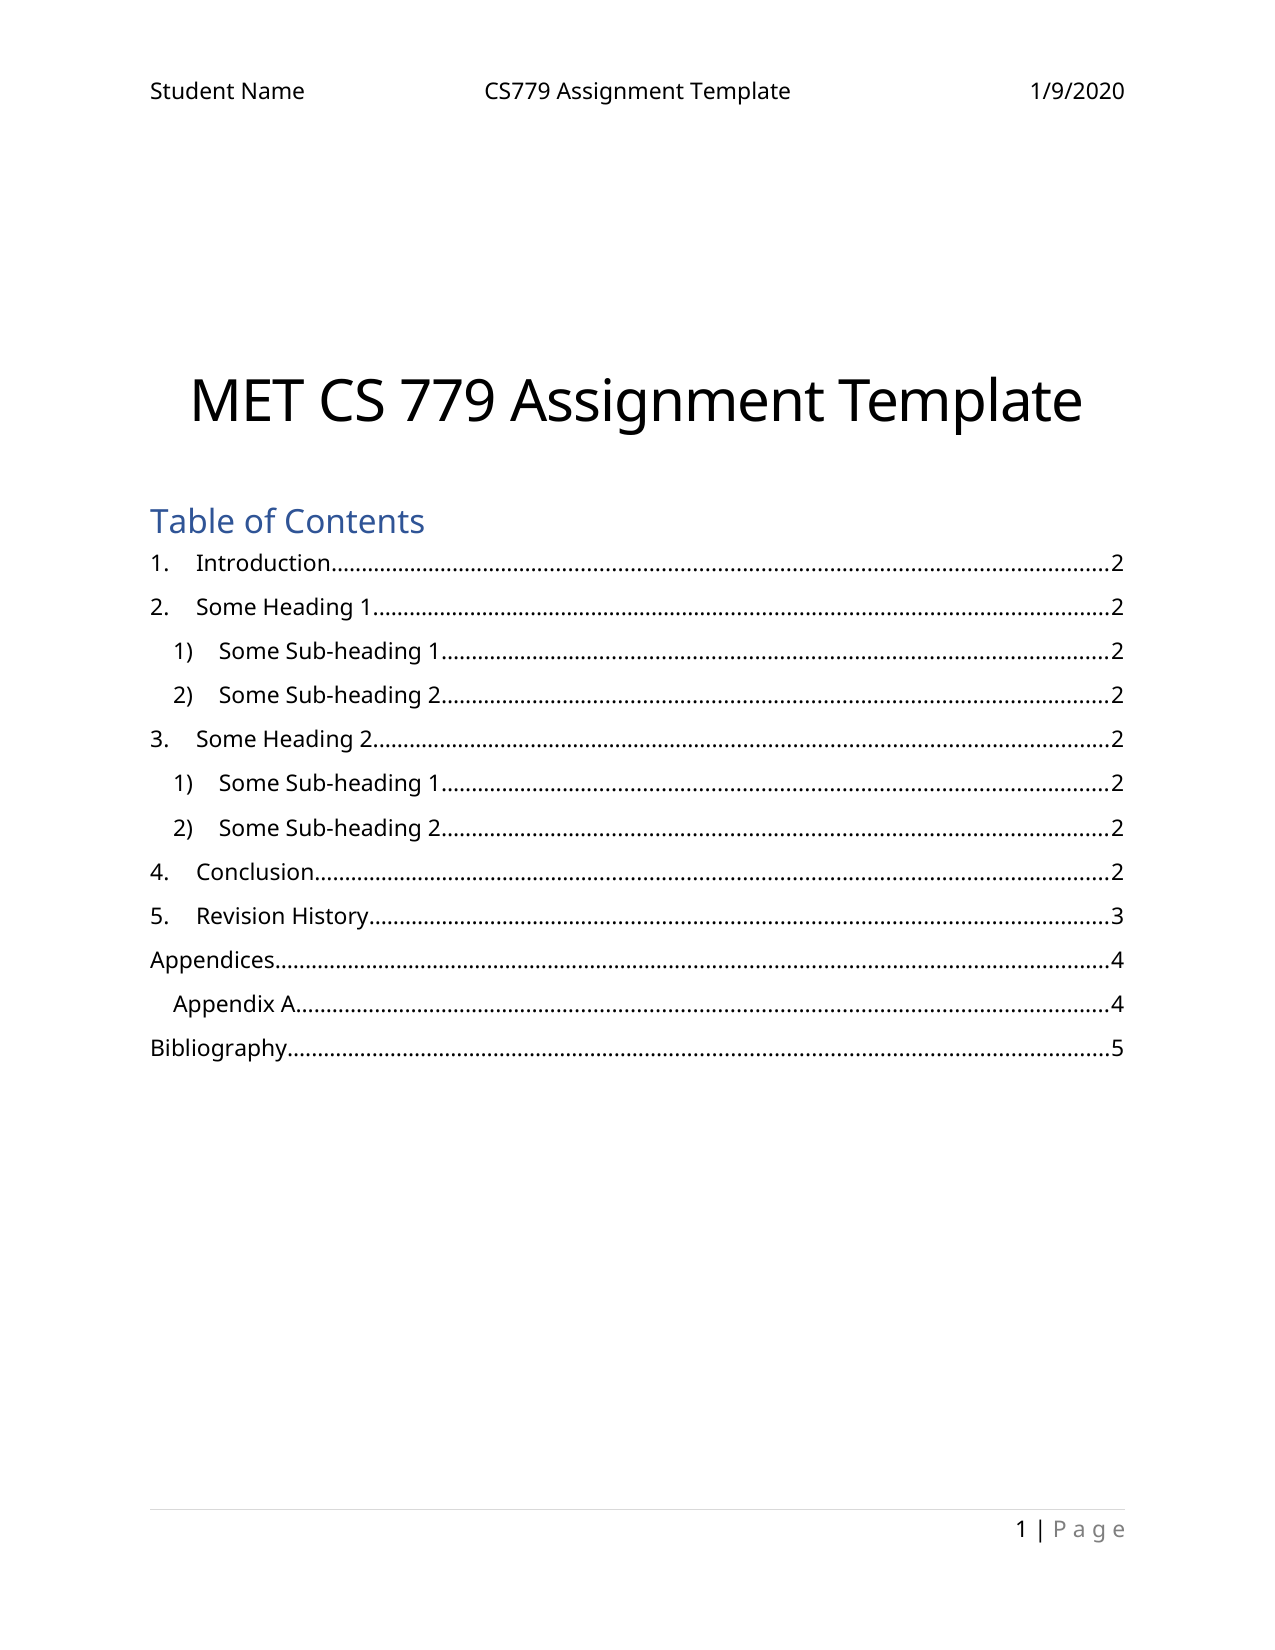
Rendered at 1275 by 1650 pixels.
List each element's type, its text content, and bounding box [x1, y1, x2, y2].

title MET CS 779 Assignment Template [150, 359, 1125, 439]
